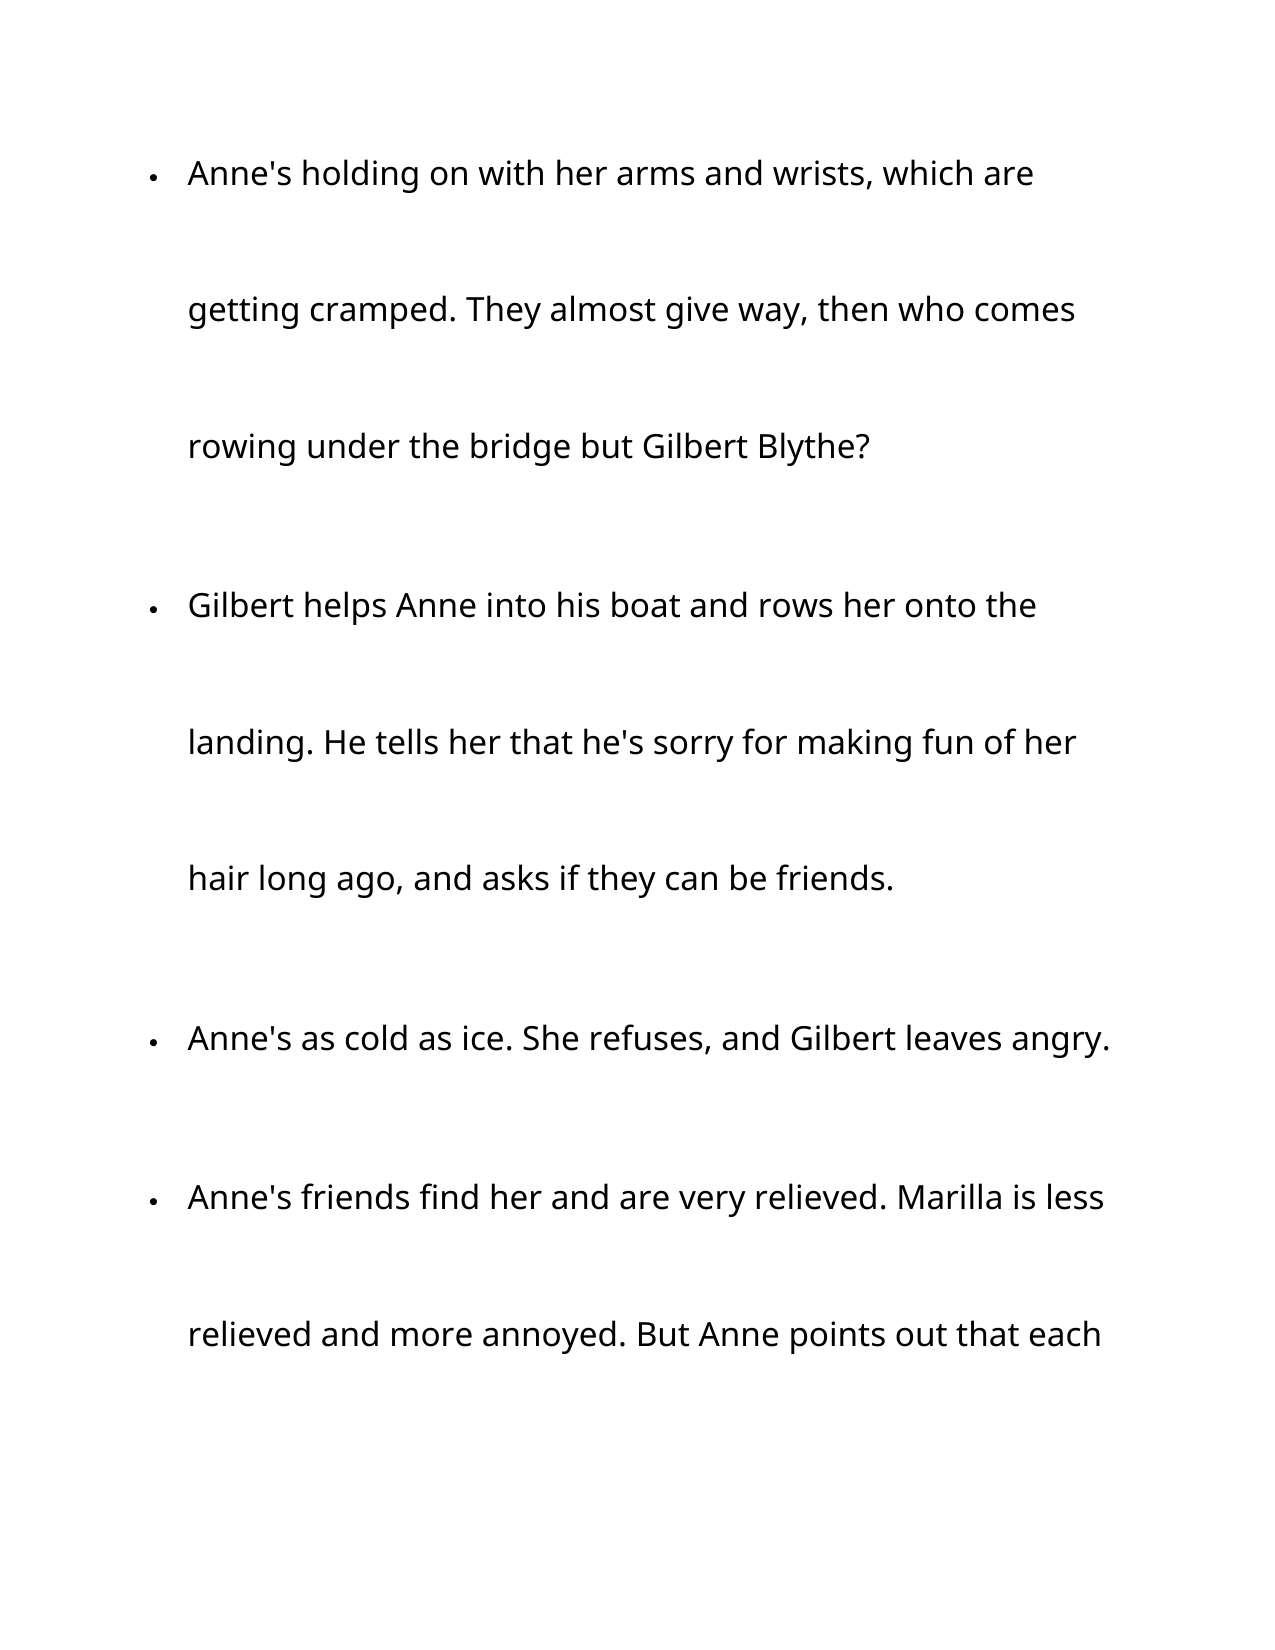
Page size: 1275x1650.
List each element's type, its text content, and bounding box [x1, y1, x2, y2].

list Anne's holding on with her arms and wrists, which are getting cramped. They almost give way, then who comes rowing under the bridge but Gilbert Blythe? [150, 150, 1125, 468]
list Anne's as cold as ice. She refuses, and Gilbert leaves angry. [150, 1014, 1125, 1060]
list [150, 1174, 1125, 1356]
list Gilbert helps Anne into his boat and rows her onto the landing. He tells her that he's sorry for making fun of her hair long ago, and asks if they can be friends. [150, 582, 1125, 900]
